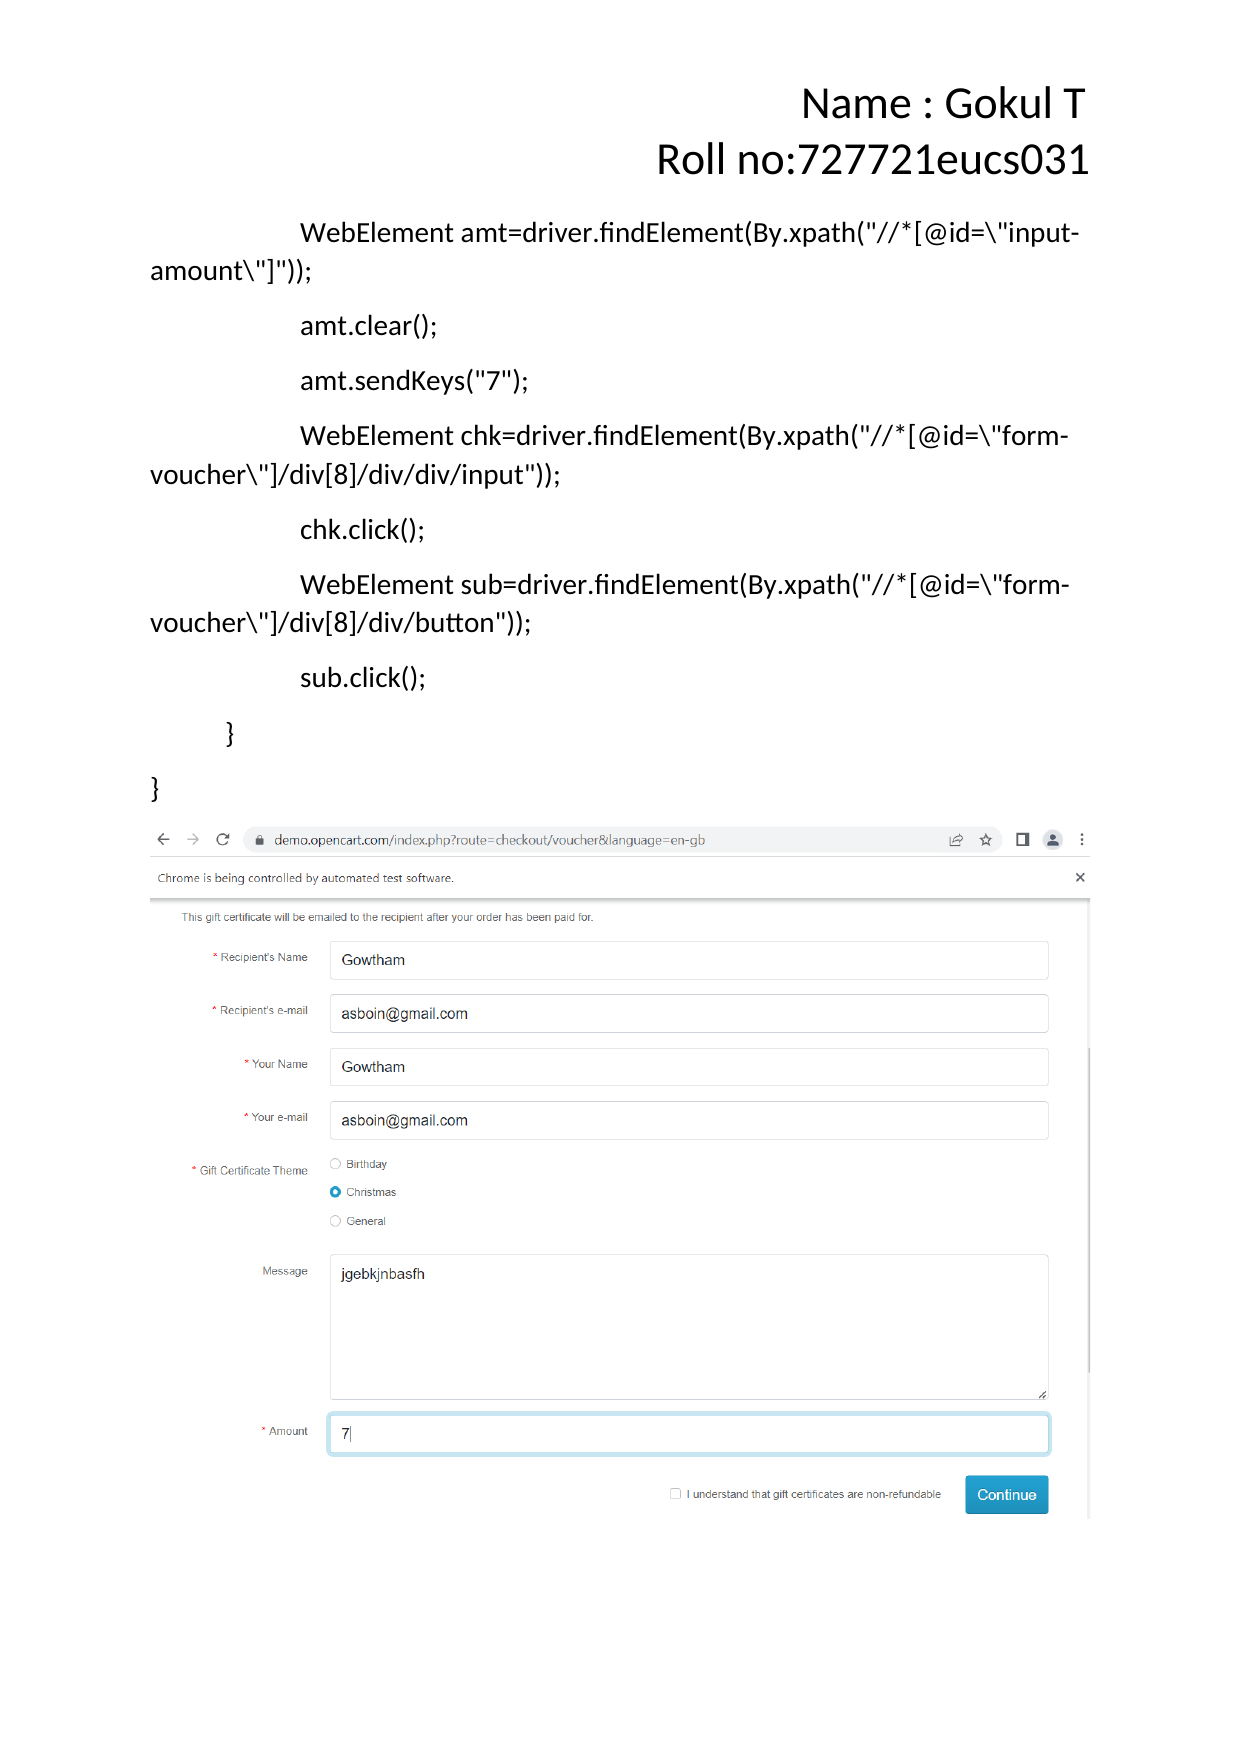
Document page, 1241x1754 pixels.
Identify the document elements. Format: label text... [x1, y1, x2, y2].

text WebElement sub=driver.findElement(By.xpath("//*[@id=\"form-voucher\"]/div[8]/div/button")); [150, 566, 1090, 640]
text sub.click(); [150, 659, 1090, 695]
text amt.clear(); [150, 307, 1090, 343]
text chk.click(); [150, 511, 1090, 547]
text } [150, 770, 1090, 805]
text } [150, 715, 1090, 750]
text WebElement chk=driver.findElement(By.xpath("//*[@id=\"form-voucher\"]/div[8]/div/div/input")); [150, 417, 1090, 491]
picture [150, 825, 1091, 1519]
text amt.sendKeys("7"); [150, 362, 1090, 398]
text WebElement amt=driver.findElement(By.xpath("//*[@id=\"input-amount\"]")); [150, 214, 1090, 288]
